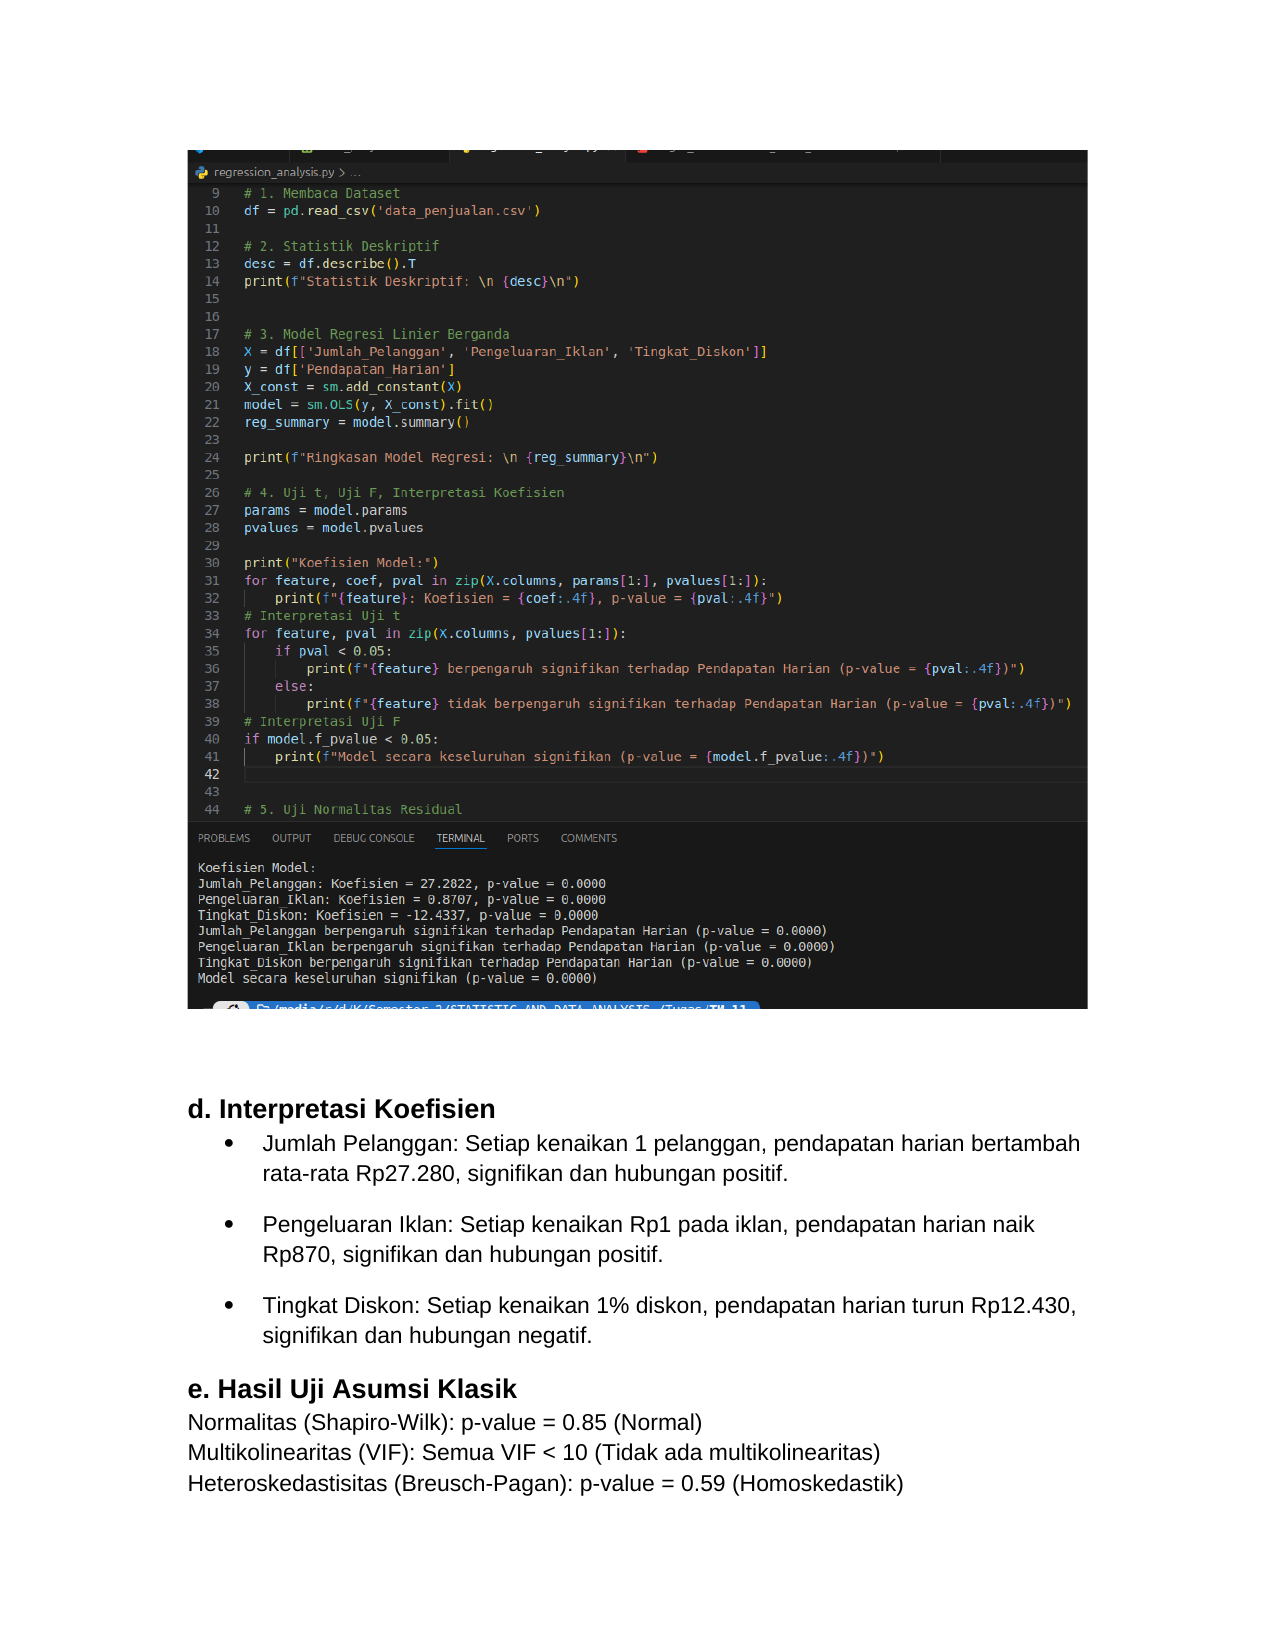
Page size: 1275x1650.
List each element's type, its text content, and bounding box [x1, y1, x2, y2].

subtitle e. Hasil Uji Asumsi Klasik [187, 1373, 1087, 1404]
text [187, 1409, 1087, 1496]
list Tingkat Diskon: Setiap kenaikan 1% diskon, pendapatan harian turun Rp12.430, signifikan dan hubungan negatif. [225, 1292, 1087, 1348]
list Jumlah Pelanggan: Setiap kenaikan 1 pelanggan, pendapatan harian bertambah rata-rata Rp27.280, signifikan dan hubungan positif. [225, 1129, 1087, 1186]
subtitle d. Interpretasi Koefisien [187, 1093, 1087, 1125]
picture [187, 150, 1088, 1009]
list Pengeluaran Iklan: Setiap kenaikan Rp1 pada iklan, pendapatan harian naik Rp870, signifikan dan hubungan positif. [225, 1211, 1087, 1267]
